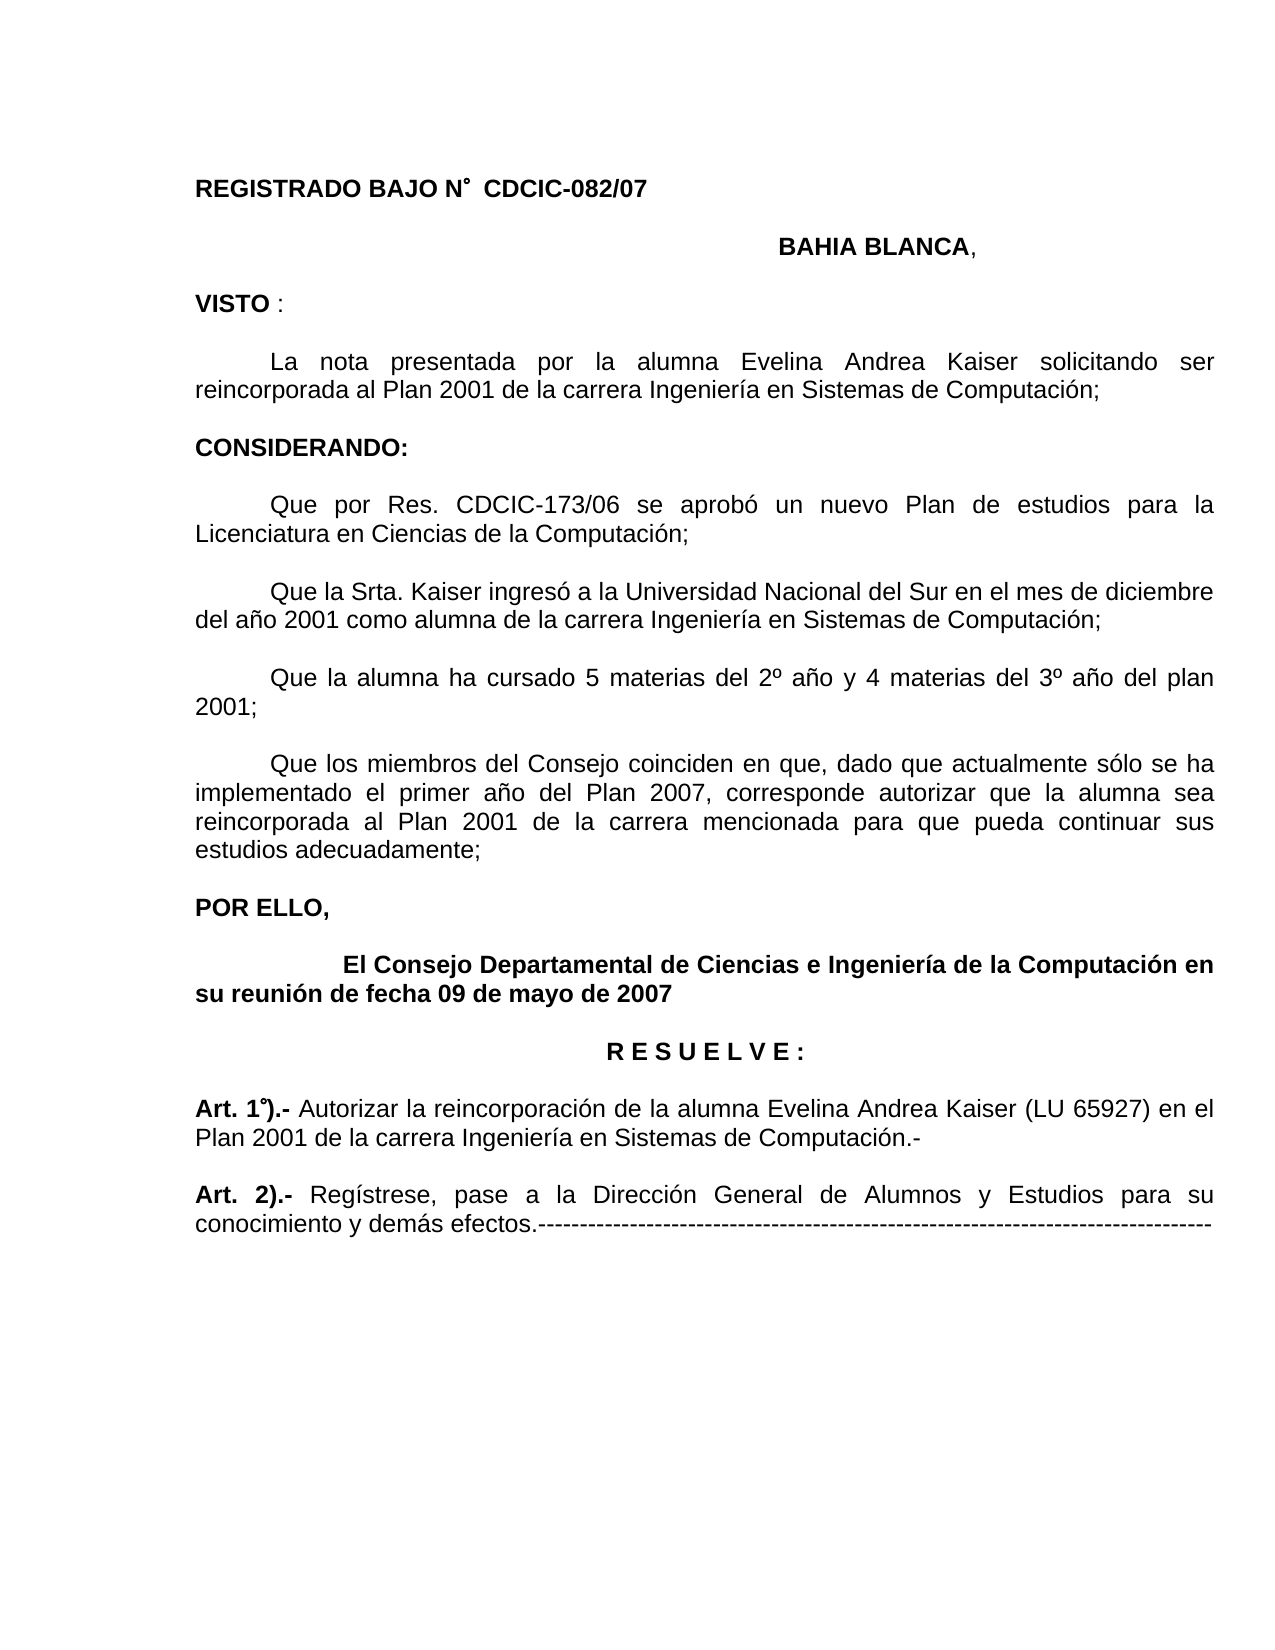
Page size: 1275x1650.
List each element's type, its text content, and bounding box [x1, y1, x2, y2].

text BAHIA BLANCA, [195, 232, 1216, 260]
text POR ELLO, [195, 893, 1216, 922]
text VISTO : [195, 289, 1216, 318]
text Art. 2).- Regístrese, pase a la Dirección General de Alumnos y Estudios para su conocimiento y demás efectos.--------------------------------------------------------------------------------- [195, 1181, 1216, 1238]
text Que la alumna ha cursado 5 materias del 2º año y 4 materias del 3º año del plan 2001; [195, 663, 1216, 720]
text R E S U E L V E : [195, 1037, 1216, 1065]
text REGISTRADO BAJO N CDCIC-082/07 [195, 174, 1216, 203]
text Art. 1).- Autorizar la reincorporación de la alumna Evelina Andrea Kaiser (LU 65927) en el Plan 2001 de la carrera Ingeniería en Sistemas de Computación.- [195, 1094, 1216, 1152]
text Que la Srta. Kaiser ingresó a la Universidad Nacional del Sur en el mes de diciembre del año 2001 como alumna de la carrera Ingeniería en Sistemas de Computación; [195, 577, 1216, 634]
text La nota presentada por la alumna Evelina Andrea Kaiser solicitando ser reincorporada al Plan 2001 de la carrera Ingeniería en Sistemas de Computación; [195, 347, 1216, 404]
text Que por Res. CDCIC-173/06 se aprobó un nuevo Plan de estudios para la Licenciatura en Ciencias de la Computación; [195, 490, 1216, 548]
text El Consejo Departamental de Ciencias e Ingeniería de la Computación en su reunión de fecha 09 de mayo de 2007 [195, 950, 1216, 1008]
text Que los miembros del Consejo coinciden en que, dado que actualmente sólo se ha implementado el primer año del Plan 2007, corresponde autorizar que la alumna sea reincorporada al Plan 2001 de la carrera mencionada para que pueda continuar sus estudios adecuadamente; [195, 749, 1216, 864]
text CONSIDERANDO: [195, 433, 1216, 462]
